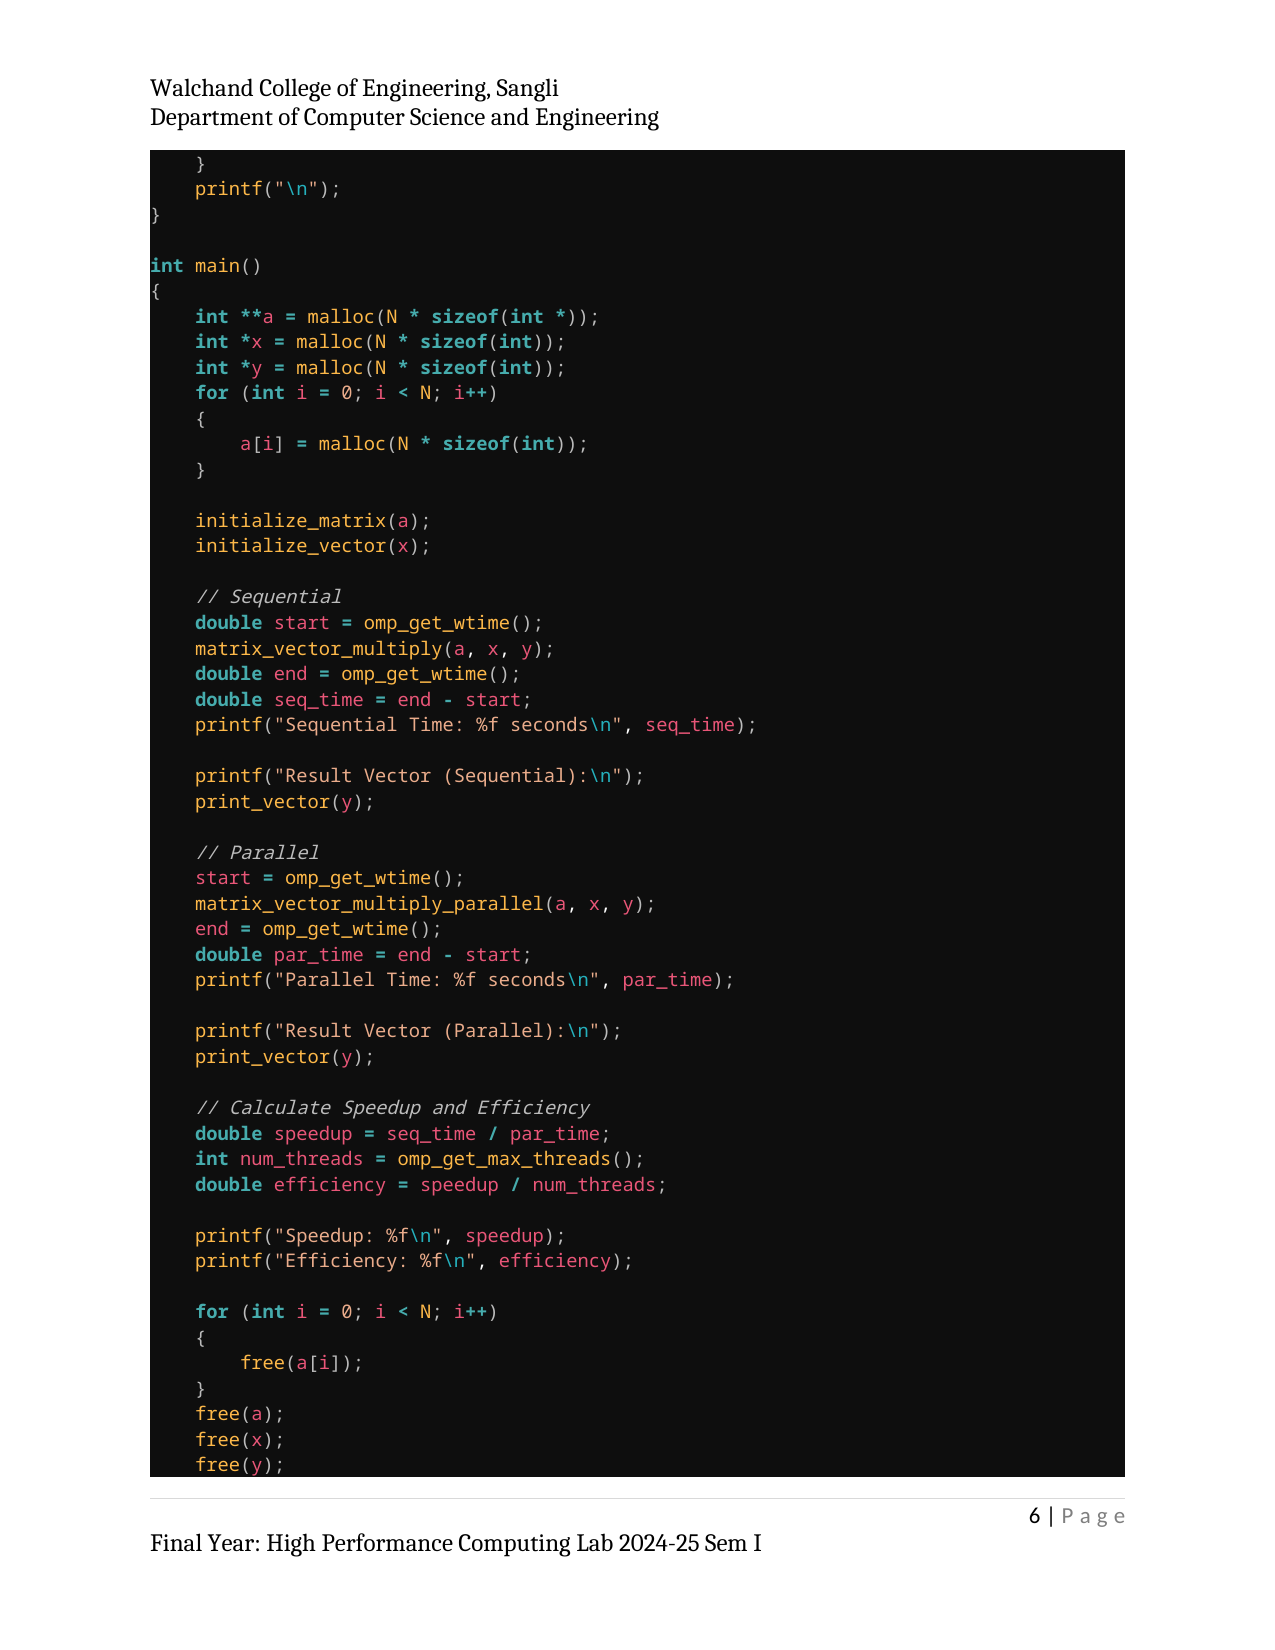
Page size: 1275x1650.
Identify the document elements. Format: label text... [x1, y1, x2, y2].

text int *y = malloc(N * sizeof(int)); [150, 354, 1125, 380]
text a[i] = malloc(N * sizeof(int)); [150, 431, 1125, 456]
text // Calculate Speedup and Efficiency [150, 1094, 1125, 1120]
text } [150, 456, 1125, 482]
text for (int i = 0; i < N; i++) [150, 380, 1125, 405]
text for (int i = 0; i < N; i++) [150, 1298, 1125, 1324]
text end = omp_get_wtime(); [150, 916, 1125, 941]
text matrix_vector_multiply_parallel(a, x, y); [150, 890, 1125, 916]
text free(a[i]); [150, 1349, 1125, 1375]
text printf("Result Vector (Parallel):\n"); [150, 1018, 1125, 1043]
text printf("Parallel Time: %f seconds\n", par_time); [150, 967, 1125, 992]
text } [150, 1375, 1125, 1401]
text } [150, 150, 1125, 176]
text int num_threads = omp_get_max_threads(); [150, 1145, 1125, 1171]
text free(x); [150, 1426, 1125, 1452]
text // Parallel [150, 839, 1125, 864]
text printf("Result Vector (Sequential):\n"); [150, 762, 1125, 788]
text double seq_time = end - start; [150, 686, 1125, 711]
text free(a); [150, 1401, 1125, 1426]
text } [150, 201, 1125, 227]
text printf("Speedup: %f\n", speedup); [150, 1222, 1125, 1247]
text // Sequential [150, 584, 1125, 609]
text int **a = malloc(N * sizeof(int *)); [150, 303, 1125, 329]
text double end = omp_get_wtime(); [150, 660, 1125, 686]
text printf("Efficiency: %f\n", efficiency); [150, 1247, 1125, 1273]
text { [150, 278, 1125, 303]
text print_vector(y); [150, 1043, 1125, 1069]
text printf("\n"); [150, 176, 1125, 201]
text double par_time = end - start; [150, 941, 1125, 967]
text printf("Sequential Time: %f seconds\n", seq_time); [150, 711, 1125, 737]
text double efficiency = speedup / num_threads; [150, 1171, 1125, 1196]
text free(y); [150, 1452, 1125, 1477]
text initialize_matrix(a); [150, 507, 1125, 533]
text start = omp_get_wtime(); [150, 864, 1125, 890]
text int main() [150, 252, 1125, 278]
text double speedup = seq_time / par_time; [150, 1120, 1125, 1145]
text initialize_vector(x); [150, 533, 1125, 558]
text int *x = malloc(N * sizeof(int)); [150, 329, 1125, 354]
text { [150, 1324, 1125, 1349]
text double start = omp_get_wtime(); [150, 609, 1125, 635]
text matrix_vector_multiply(a, x, y); [150, 635, 1125, 660]
text print_vector(y); [150, 788, 1125, 813]
text { [150, 405, 1125, 431]
